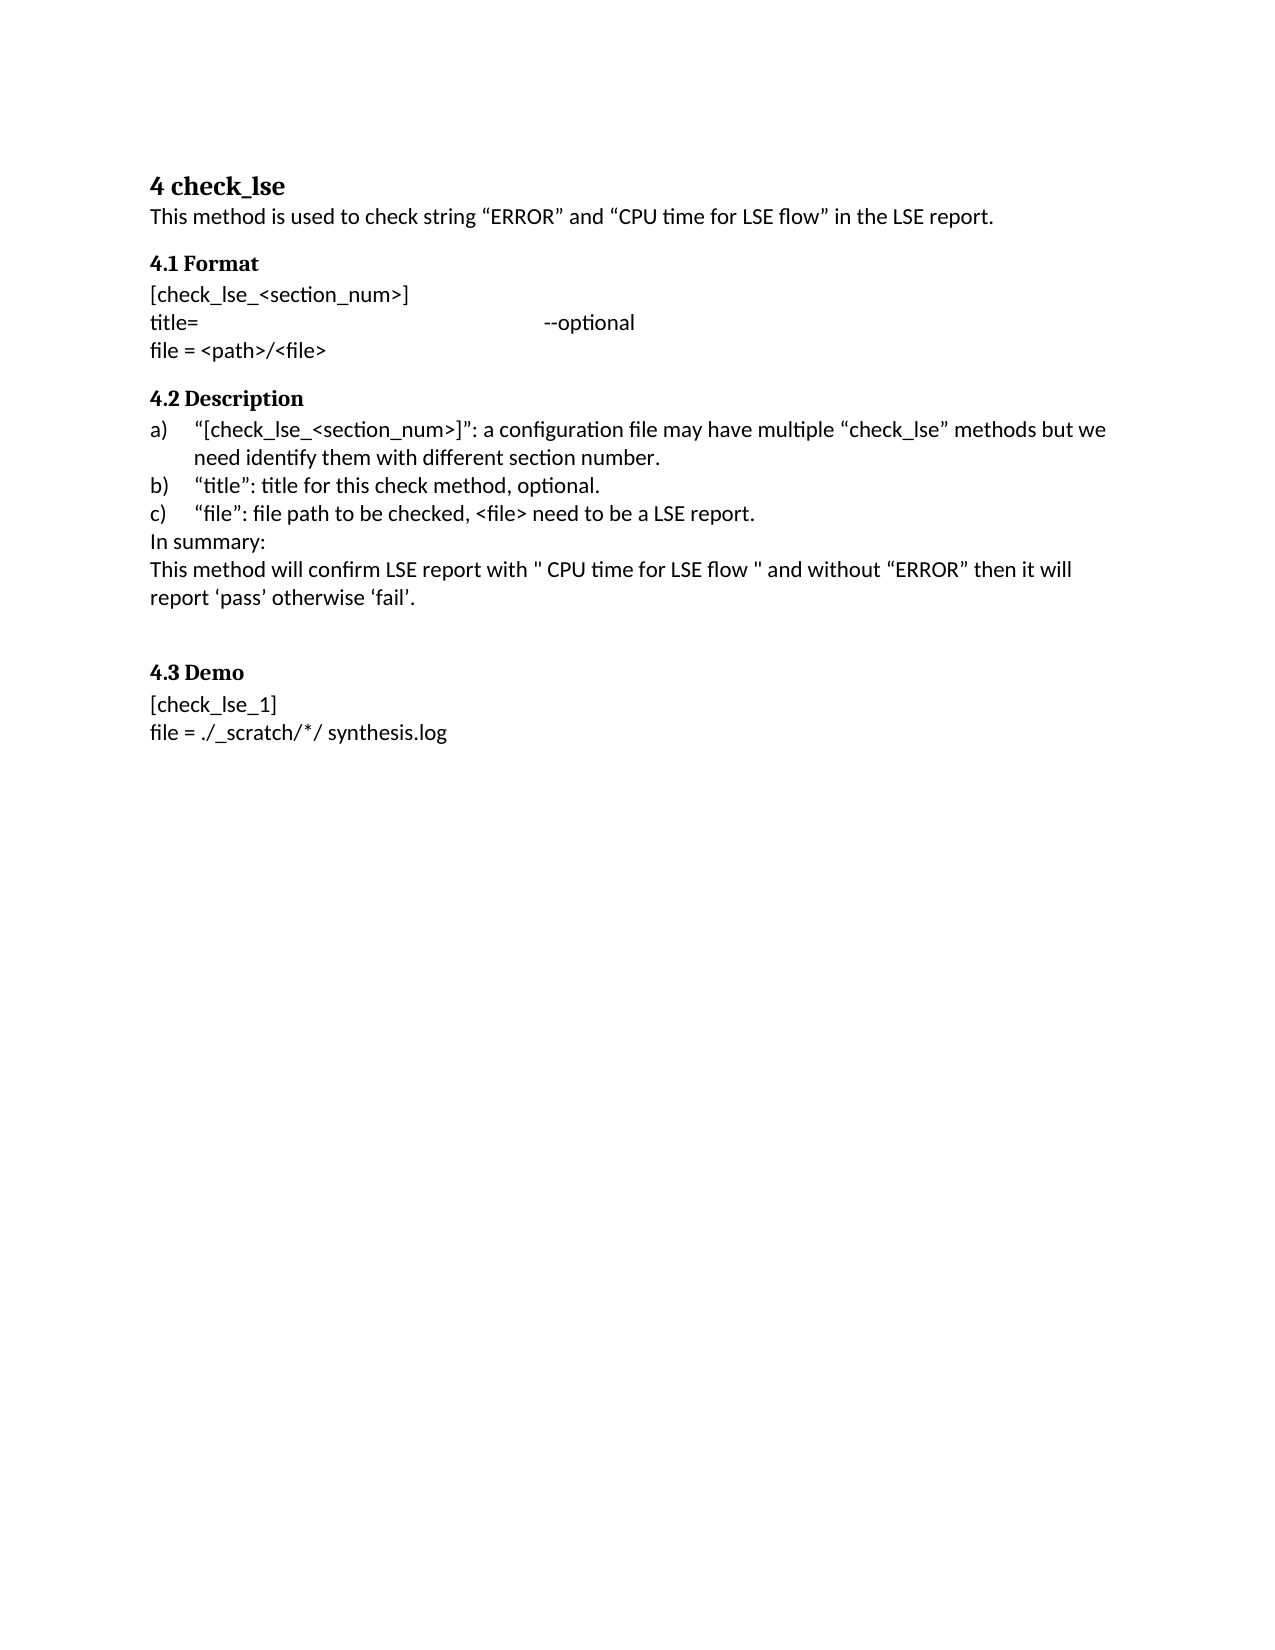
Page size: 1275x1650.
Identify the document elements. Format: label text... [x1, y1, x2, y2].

list “[check_lse_<section_num>]”: a configuration file may have multiple “check_lse” methods but we need identify them with different section number. [150, 415, 1125, 471]
text This method is used to check string “ERROR” and “CPU time for LSE flow” in the LSE report. [150, 202, 1125, 230]
subtitle 4.2 Description [150, 385, 1125, 412]
text [check_lse_1] [150, 690, 1125, 718]
subtitle 4 check_lse [150, 171, 1125, 202]
text In summary: [150, 527, 1125, 555]
text file = ./_scratch/*/ synthesis.log [150, 718, 1125, 746]
subtitle 4.3 Demo [150, 660, 1125, 686]
text file = <path>/<file> [150, 337, 1125, 364]
list “file”: file path to be checked, <file> need to be a LSE report. [150, 499, 1125, 527]
subtitle 4.1 Format [150, 251, 1125, 277]
text title= --optional [150, 308, 1125, 337]
text [check_lse_<section_num>] [150, 281, 1125, 308]
list “title”: title for this check method, optional. [150, 471, 1125, 499]
text This method will confirm LSE report with " CPU time for LSE flow " and without “ERROR” then it will report ‘pass’ otherwise ‘fail’. [150, 555, 1125, 611]
